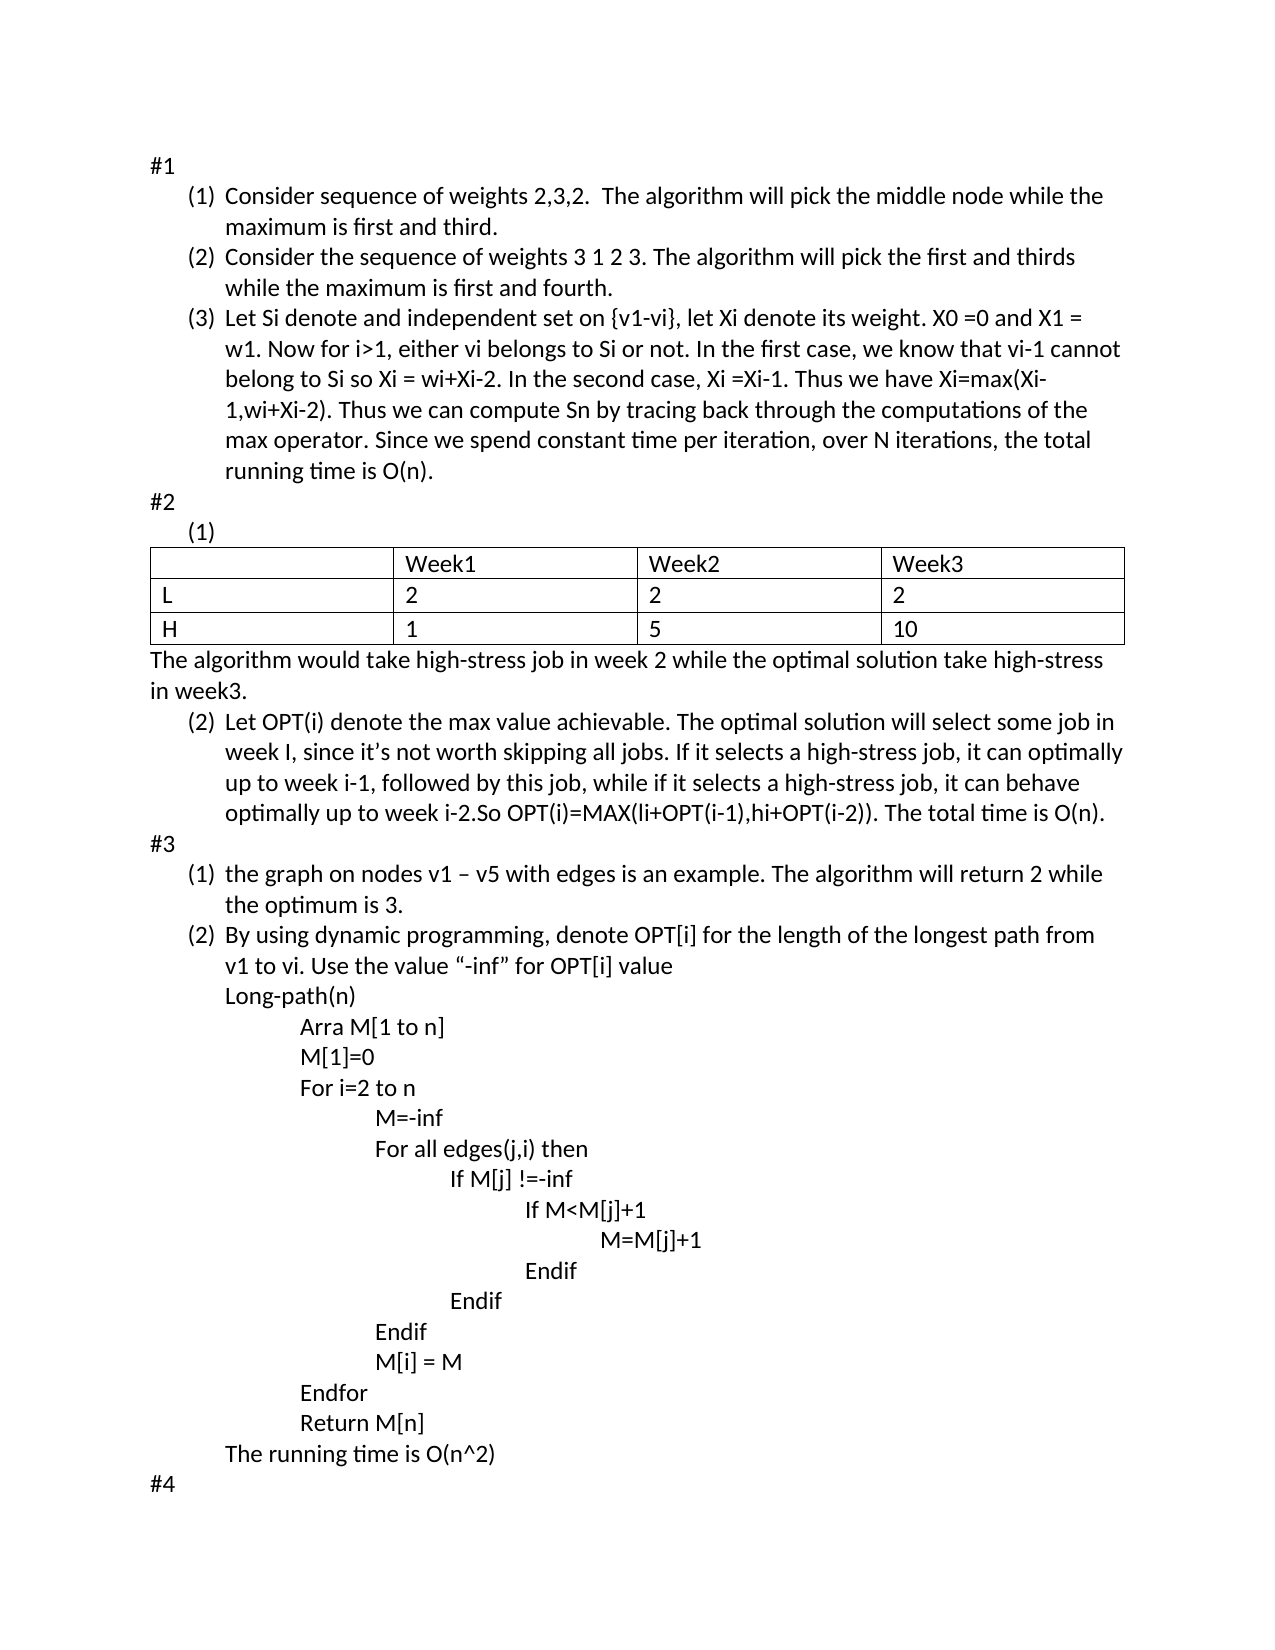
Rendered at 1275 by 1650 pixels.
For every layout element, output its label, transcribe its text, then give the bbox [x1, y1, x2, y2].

text #3 [150, 828, 1125, 858]
list Consider the sequence of weights 3 1 2 3. The algorithm will pick the first and thirds while the maximum is first and fourth. [187, 242, 1125, 303]
table_cell 1 [394, 613, 637, 643]
list Arra M[1 to n] [225, 1011, 1125, 1041]
list Return M[n] [225, 1408, 1125, 1438]
table_cell 2 [882, 579, 1124, 612]
list If M<M[j]+1 [225, 1194, 1125, 1224]
list Let OPT(i) denote the max value achievable. The optimal solution will select some job in week I, since it’s not worth skipping all jobs. If it selects a high-stress job, it can optimally up to week i-1, followed by this job, while if it selects a high-stress job, it can behave optimally up to week i-2.So OPT(i)=MAX(li+OPT(i-1),hi+OPT(i-2)). The total time is O(n). [187, 706, 1125, 828]
list The running time is O(n^2) [225, 1438, 1125, 1469]
list For i=2 to n [225, 1072, 1125, 1102]
table_cell L [151, 579, 393, 612]
text The algorithm would take high-stress job in week 2 while the optimal solution take high-stress in week3. [150, 645, 1125, 706]
text #2 [150, 486, 1125, 516]
table_cell 2 [638, 579, 881, 612]
table_cell 5 [638, 613, 881, 643]
text #1 [150, 150, 1125, 181]
table_header Week3 [882, 548, 1124, 578]
table_header Week2 [638, 548, 881, 578]
table_cell H [151, 613, 393, 643]
list Long-path(n) [225, 980, 1125, 1011]
list If M[j] !=-inf [225, 1163, 1125, 1194]
list Endif [225, 1255, 1125, 1286]
table_header Week1 [394, 548, 637, 578]
list the graph on nodes v1 – v5 with edges is an example. The algorithm will return 2 while the optimum is 3. [187, 858, 1125, 919]
table_header [151, 548, 393, 578]
list Endif [225, 1316, 1125, 1347]
table_cell 10 [882, 613, 1124, 643]
list Endfor [225, 1377, 1125, 1408]
list Consider sequence of weights 2,3,2. The algorithm will pick the middle node while the maximum is first and third. [187, 181, 1125, 242]
list M=-inf [225, 1102, 1125, 1133]
list Let Si denote and independent set on {v1-vi}, let Xi denote its weight. X0 =0 and X1 = w1. Now for i>1, either vi belongs to Si or not. In the first case, we know that vi-1 cannot belong to Si so Xi = wi+Xi-2. In the second case, Xi =Xi-1. Thus we have Xi=max(Xi-1,wi+Xi-2). Thus we can compute Sn by tracing back through the computations of the max operator. Since we spend constant time per iteration, over N iterations, the total running time is O(n). [187, 303, 1125, 486]
list M[i] = M [225, 1347, 1125, 1377]
list For all edges(j,i) then [225, 1133, 1125, 1163]
text #4 [150, 1469, 1125, 1499]
list M[1]=0 [225, 1041, 1125, 1072]
table_cell 2 [394, 579, 637, 612]
list By using dynamic programming, denote OPT[i] for the length of the longest path from v1 to vi. Use the value “-inf” for OPT[i] value [187, 919, 1125, 980]
list M=M[j]+1 [225, 1224, 1125, 1255]
list Endif [225, 1286, 1125, 1316]
